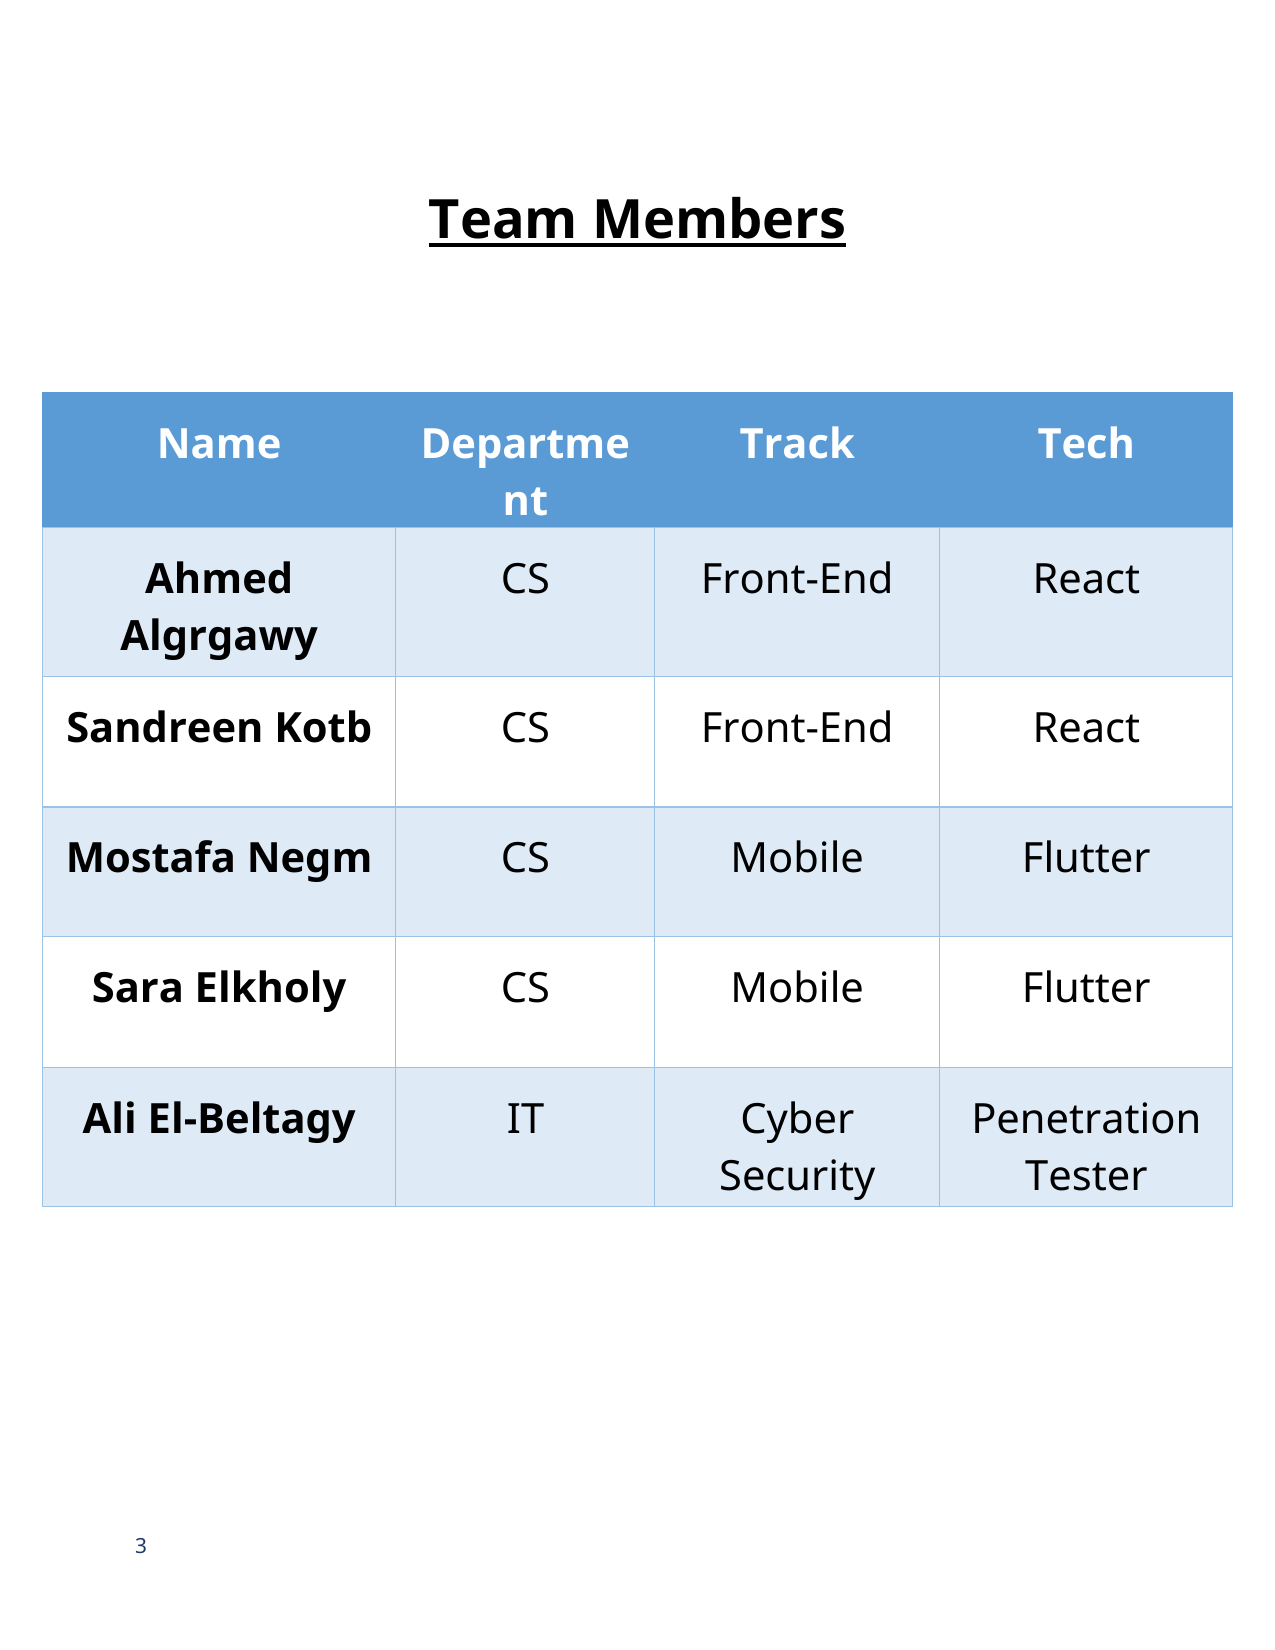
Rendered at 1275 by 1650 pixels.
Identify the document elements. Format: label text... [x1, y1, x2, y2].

table_cell Front-End [655, 677, 939, 806]
table_cell Ahmed Algrgawy [43, 528, 395, 676]
text Team Members [150, 181, 1125, 254]
table_header Department [396, 393, 654, 527]
table_cell CS [396, 677, 654, 806]
table_cell Sara Elkholy [43, 937, 395, 1067]
table_cell Flutter [940, 808, 1232, 936]
table_cell Cyber Security [655, 1068, 939, 1206]
table_cell React [940, 677, 1232, 806]
table_cell Ali El-Beltagy [43, 1068, 395, 1206]
table_cell CS [396, 937, 654, 1067]
table_header Tech [940, 393, 1232, 527]
table_cell Penetration Tester [940, 1068, 1232, 1206]
table_cell Mostafa Negm [43, 808, 395, 936]
table_header Track [655, 393, 939, 527]
table_cell React [940, 528, 1232, 676]
table_cell Mobile [655, 808, 939, 936]
table_header Name [43, 393, 395, 527]
table_cell Front-End [655, 528, 939, 676]
table_cell Sandreen Kotb [43, 677, 395, 806]
table_cell IT [396, 1068, 654, 1206]
table_cell Mobile [655, 937, 939, 1067]
table_cell CS [396, 808, 654, 936]
table_cell CS [396, 528, 654, 676]
table_cell Flutter [940, 937, 1232, 1067]
